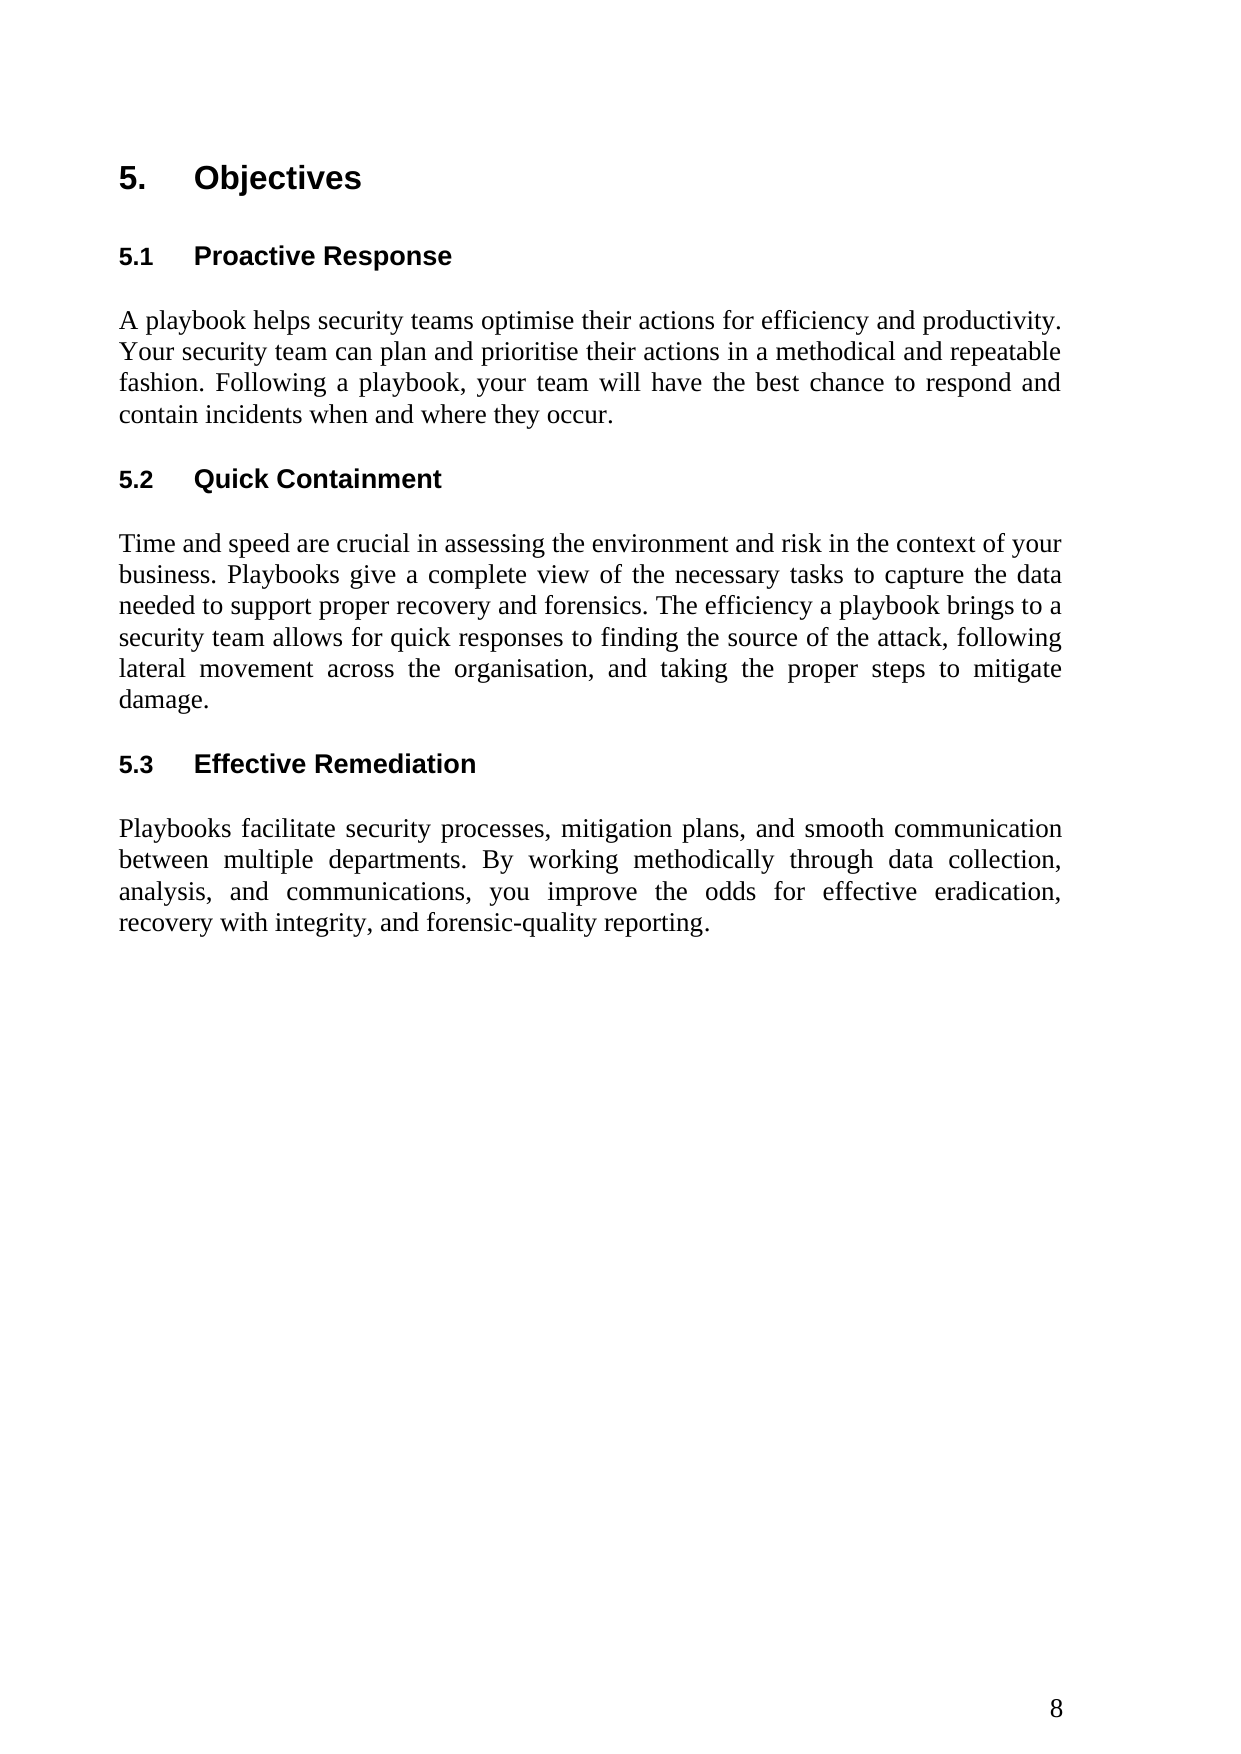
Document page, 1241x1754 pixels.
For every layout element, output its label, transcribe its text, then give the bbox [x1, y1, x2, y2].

subtitle Objectives [118, 158, 1063, 196]
text Playbooks facilitate security processes, mitigation plans, and smooth communication between multiple departments. By working methodically through data collection, analysis, and communications, you improve the odds for effective eradication, recovery with integrity, and forensic-quality reporting. [118, 812, 1063, 937]
subtitle Proactive Response [118, 240, 1063, 271]
text Time and speed are crucial in assessing the environment and risk in the context of your business. Playbooks give a complete view of the necessary tasks to capture the data needed to support proper recovery and forensics. The efficiency a playbook brings to a security team allows for quick responses to finding the source of the attack, following lateral movement across the organisation, and taking the proper steps to mitigate damage. [118, 527, 1063, 714]
subtitle Effective Remediation [118, 748, 1063, 779]
text A playbook helps security teams optimise their actions for efficiency and productivity. Your security team can plan and prioritise their actions in a methodical and repeatable fashion. Following a playbook, your team will have the best chance to respond and contain incidents when and where they occur. [118, 304, 1063, 429]
subtitle Quick Containment [118, 463, 1063, 494]
